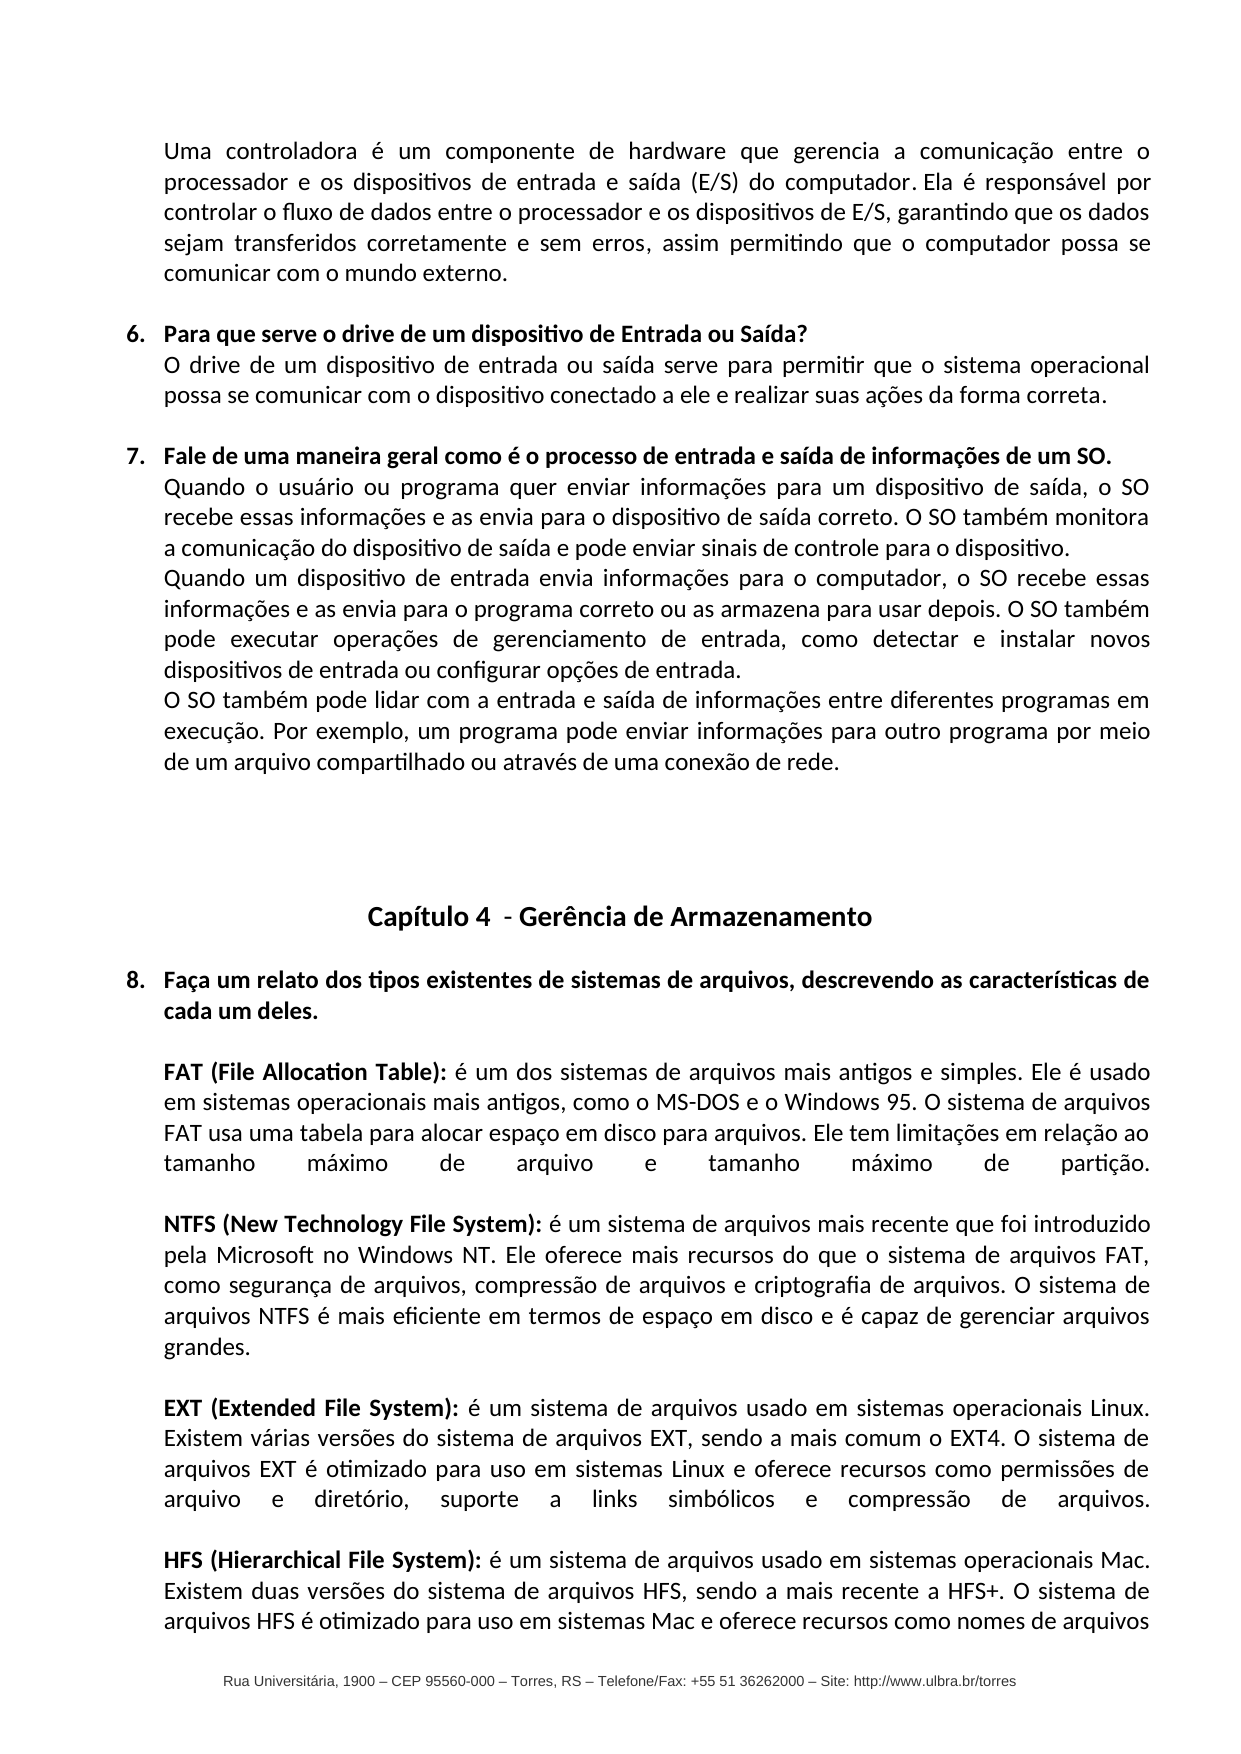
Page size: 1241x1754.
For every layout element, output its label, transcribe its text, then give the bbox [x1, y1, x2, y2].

text Capítulo 4 - Gerência de Armazenamento [89, 898, 1152, 934]
list Fale de uma maneira geral como é o processo de entrada e saída de informações de um SO. [126, 440, 1152, 471]
text Quando o usuário ou programa quer enviar informações para um dispositivo de saída, o SO recebe essas informações e as envia para o dispositivo de saída correto. O SO também monitora a comunicação do dispositivo de saída e pode enviar sinais de controle para o dispositivo. [164, 471, 1152, 562]
text O drive de um dispositivo de entrada ou saída serve para permitir que o sistema operacional possa se comunicar com o dispositivo conectado a ele e realizar suas ações da forma correta. [164, 349, 1152, 410]
text O SO também pode lidar com a entrada e saída de informações entre diferentes programas em execução. Por exemplo, um programa pode enviar informações para outro programa por meio de um arquivo compartilhado ou através de uma conexão de rede. [164, 684, 1152, 776]
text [164, 1056, 1152, 1636]
list Faça um relato dos tipos existentes de sistemas de arquivos, descrevendo as características de cada um deles. [126, 964, 1152, 1025]
text Uma controladora é um componente de hardware que gerencia a comunicação entre o processador e os dispositivos de entrada e saída (E/S) do computador. Ela é responsável por controlar o fluxo de dados entre o processador e os dispositivos de E/S, garantindo que os dados sejam transferidos corretamente e sem erros, assim permitindo que o computador possa se comunicar com o mundo externo. [164, 135, 1152, 288]
list Para que serve o drive de um dispositivo de Entrada ou Saída? [126, 318, 1152, 349]
text Quando um dispositivo de entrada envia informações para o computador, o SO recebe essas informações e as envia para o programa correto ou as armazena para usar depois. O SO também pode executar operações de gerenciamento de entrada, como detectar e instalar novos dispositivos de entrada ou configurar opções de entrada. [164, 562, 1152, 684]
